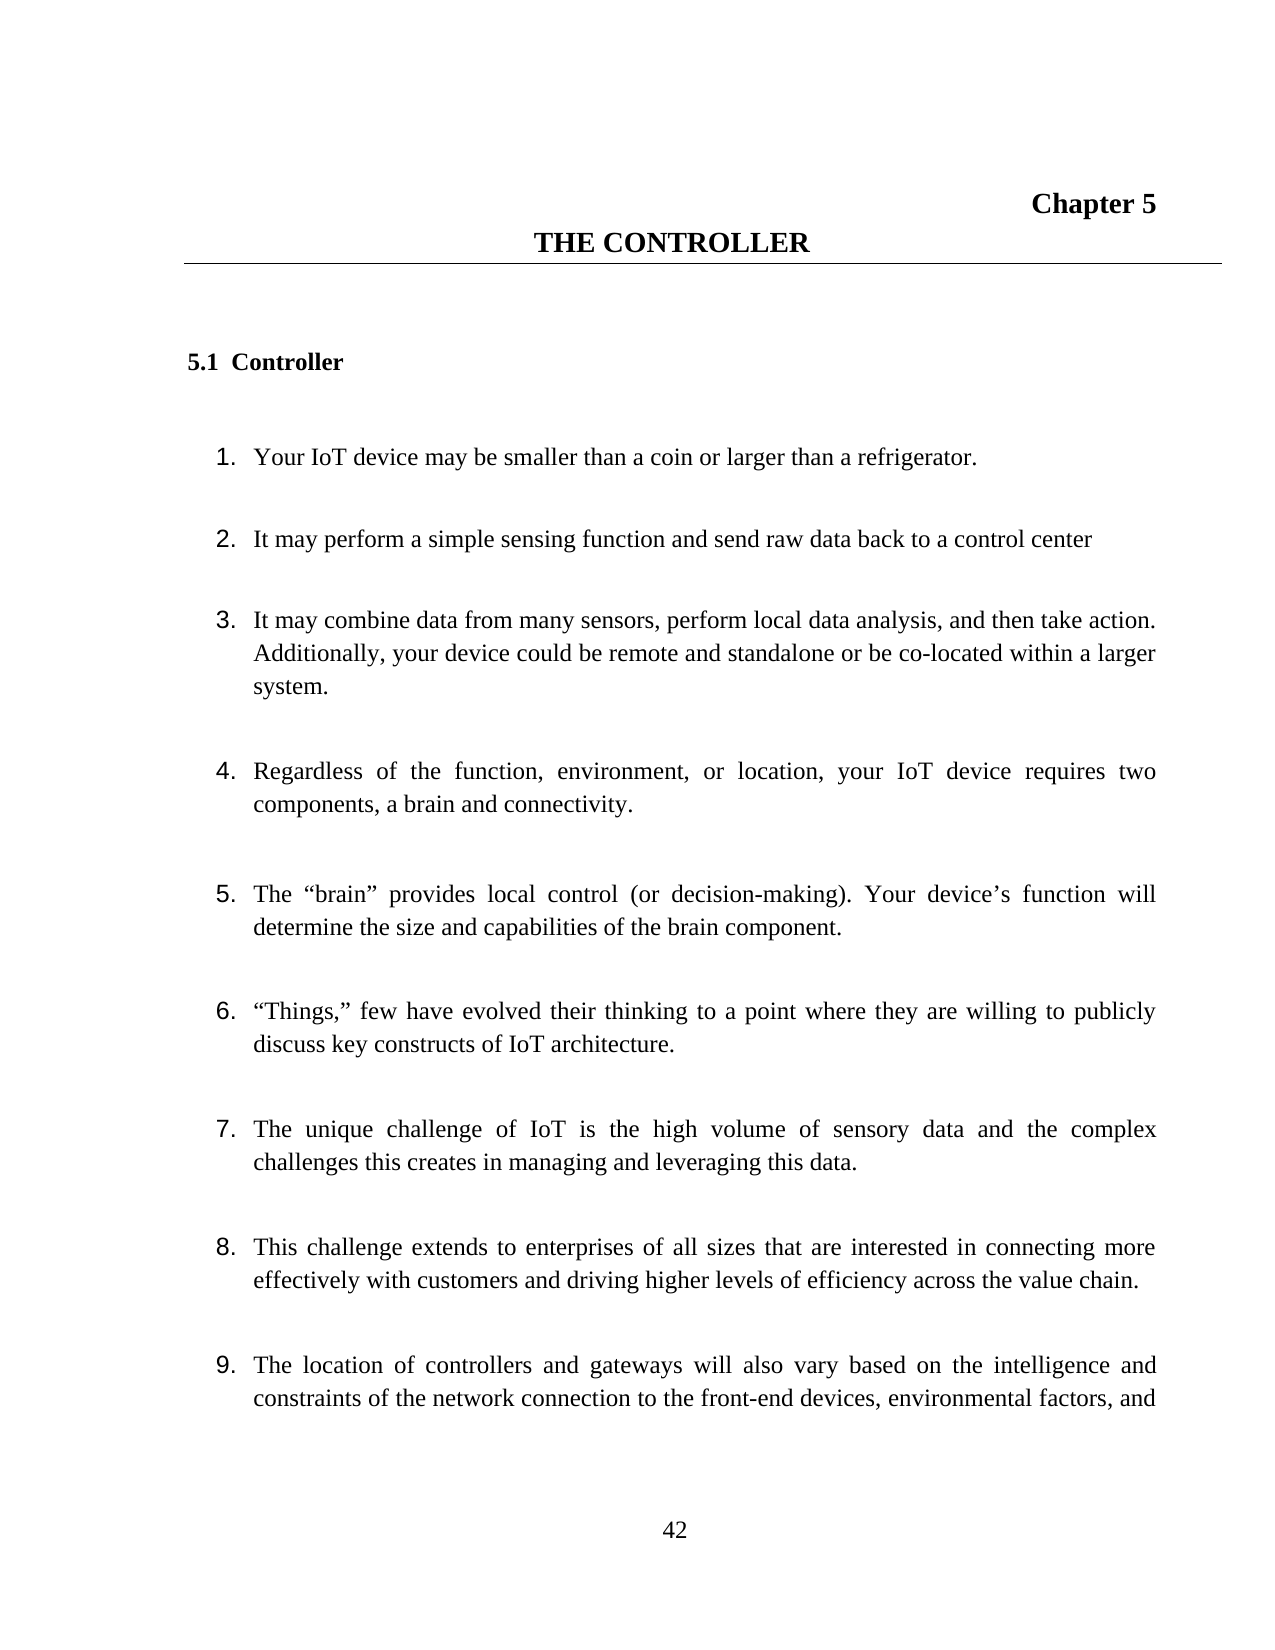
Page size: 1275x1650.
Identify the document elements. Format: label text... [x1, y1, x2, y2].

subtitle THE CONTROLLER [187, 225, 1156, 258]
subtitle 5.1 Controller [187, 347, 1162, 376]
list “Things,” few have evolved their thinking to a point where they are willing to publicly discuss key constructs of IoT architecture. [216, 996, 1157, 1058]
list Your IoT device may be smaller than a coin or larger than a refrigerator. [216, 442, 1157, 471]
list It may combine data from many sensors, perform local data analysis, and then take action. Additionally, your device could be remote and standalone or be co-located within a larger system. [216, 605, 1157, 700]
list Regardless of the function, environment, or location, your IoT device requires two components, a brain and connectivity. [216, 756, 1157, 818]
list The “brain” provides local control (or decision-making). Your device’s function will determine the size and capabilities of the brain component. [216, 878, 1157, 940]
list The unique challenge of IoT is the high volume of sensory data and the complex challenges this creates in managing and leveraging this data. [216, 1114, 1157, 1176]
list It may perform a simple sensing function and send raw data back to a control center [216, 524, 1157, 553]
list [216, 1350, 1157, 1412]
list This challenge extends to enterprises of all sizes that are interested in connecting more effectively with customers and driving higher levels of efficiency across the value chain. [216, 1232, 1157, 1294]
subtitle Chapter 5 [187, 186, 1156, 220]
